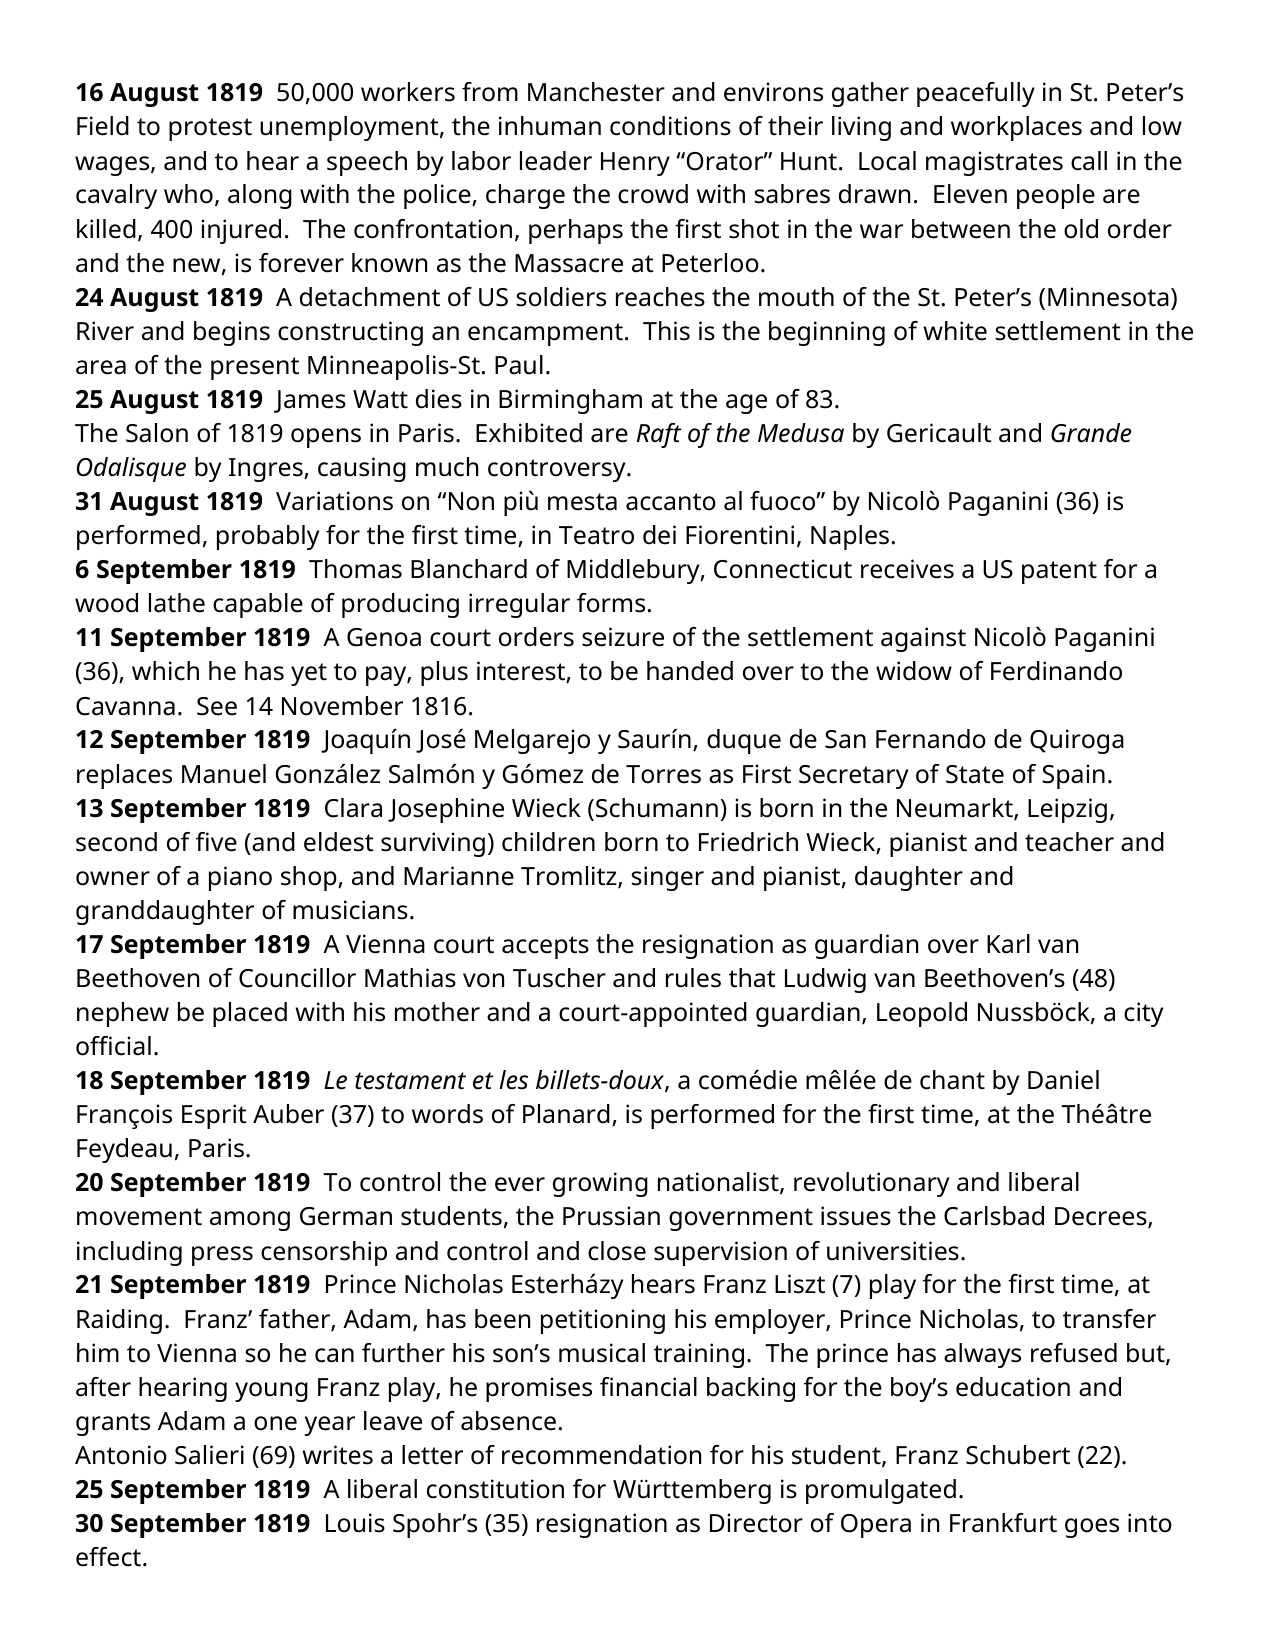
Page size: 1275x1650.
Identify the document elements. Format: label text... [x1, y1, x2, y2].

text 6 September 1819 Thomas Blanchard of Middlebury, Connecticut receives a US patent for a wood lathe capable of producing irregular forms. [75, 552, 1200, 620]
text 11 September 1819 A Genoa court orders seizure of the settlement against Nicolò Paganini (36), which he has yet to pay, plus interest, to be handed over to the widow of Ferdinando Cavanna. See 14 November 1816. [75, 620, 1200, 722]
text 16 August 1819 50,000 workers from Manchester and environs gather peacefully in St. Peter’s Field to protest unemployment, the inhuman conditions of their living and workplaces and low wages, and to hear a speech by labor leader Henry “Orator” Hunt. Local magistrates call in the cavalry who, along with the police, charge the crowd with sabres drawn. Eleven people are killed, 400 injured. The confrontation, perhaps the first shot in the war between the old order and the new, is forever known as the Massacre at Peterloo. [75, 75, 1200, 279]
text 31 August 1819 Variations on “Non più mesta accanto al fuoco” by Nicolò Paganini (36) is performed, probably for the first time, in Teatro dei Fiorentini, Naples. [75, 484, 1200, 552]
text 25 August 1819 James Watt dies in Birmingham at the age of 83. [75, 382, 1200, 416]
text 21 September 1819 Prince Nicholas Esterházy hears Franz Liszt (7) play for the first time, at Raiding. Franz’ father, Adam, has been petitioning his employer, Prince Nicholas, to transfer him to Vienna so he can further his son’s musical training. The prince has always refused but, after hearing young Franz play, he promises financial backing for the boy’s education and grants Adam a one year leave of absence. [75, 1267, 1200, 1437]
text 18 September 1819 Le testament et les billets-doux, a comédie mêlée de chant by Daniel François Esprit Auber (37) to words of Planard, is performed for the first time, at the Théâtre Feydeau, Paris. [75, 1063, 1200, 1165]
text 12 September 1819 Joaquín José Melgarejo y Saurín, duque de San Fernando de Quiroga replaces Manuel González Salmón y Gómez de Torres as First Secretary of State of Spain. [75, 722, 1200, 790]
text 17 September 1819 A Vienna court accepts the resignation as guardian over Karl van Beethoven of Councillor Mathias von Tuscher and rules that Ludwig van Beethoven’s (48) nephew be placed with his mother and a court-appointed guardian, Leopold Nussböck, a city official. [75, 927, 1200, 1063]
text The Salon of 1819 opens in Paris. Exhibited are Raft of the Medusa by Gericault and Grande Odalisque by Ingres, causing much controversy. [75, 416, 1200, 484]
text 13 September 1819 Clara Josephine Wieck (Schumann) is born in the Neumarkt, Leipzig, second of five (and eldest surviving) children born to Friedrich Wieck, pianist and teacher and owner of a piano shop, and Marianne Tromlitz, singer and pianist, daughter and granddaughter of musicians. [75, 790, 1200, 927]
text 25 September 1819 A liberal constitution for Württemberg is promulgated. [75, 1472, 1200, 1506]
text 24 August 1819 A detachment of US soldiers reaches the mouth of the St. Peter’s (Minnesota) River and begins constructing an encampment. This is the beginning of white settlement in the area of the present Minneapolis-St. Paul. [75, 279, 1200, 382]
text 30 September 1819 Louis Spohr’s (35) resignation as Director of Opera in Frankfurt goes into effect. [75, 1506, 1200, 1574]
text 20 September 1819 To control the ever growing nationalist, revolutionary and liberal movement among German students, the Prussian government issues the Carlsbad Decrees, including press censorship and control and close supervision of universities. [75, 1165, 1200, 1267]
text Antonio Salieri (69) writes a letter of recommendation for his student, Franz Schubert (22). [75, 1437, 1200, 1472]
